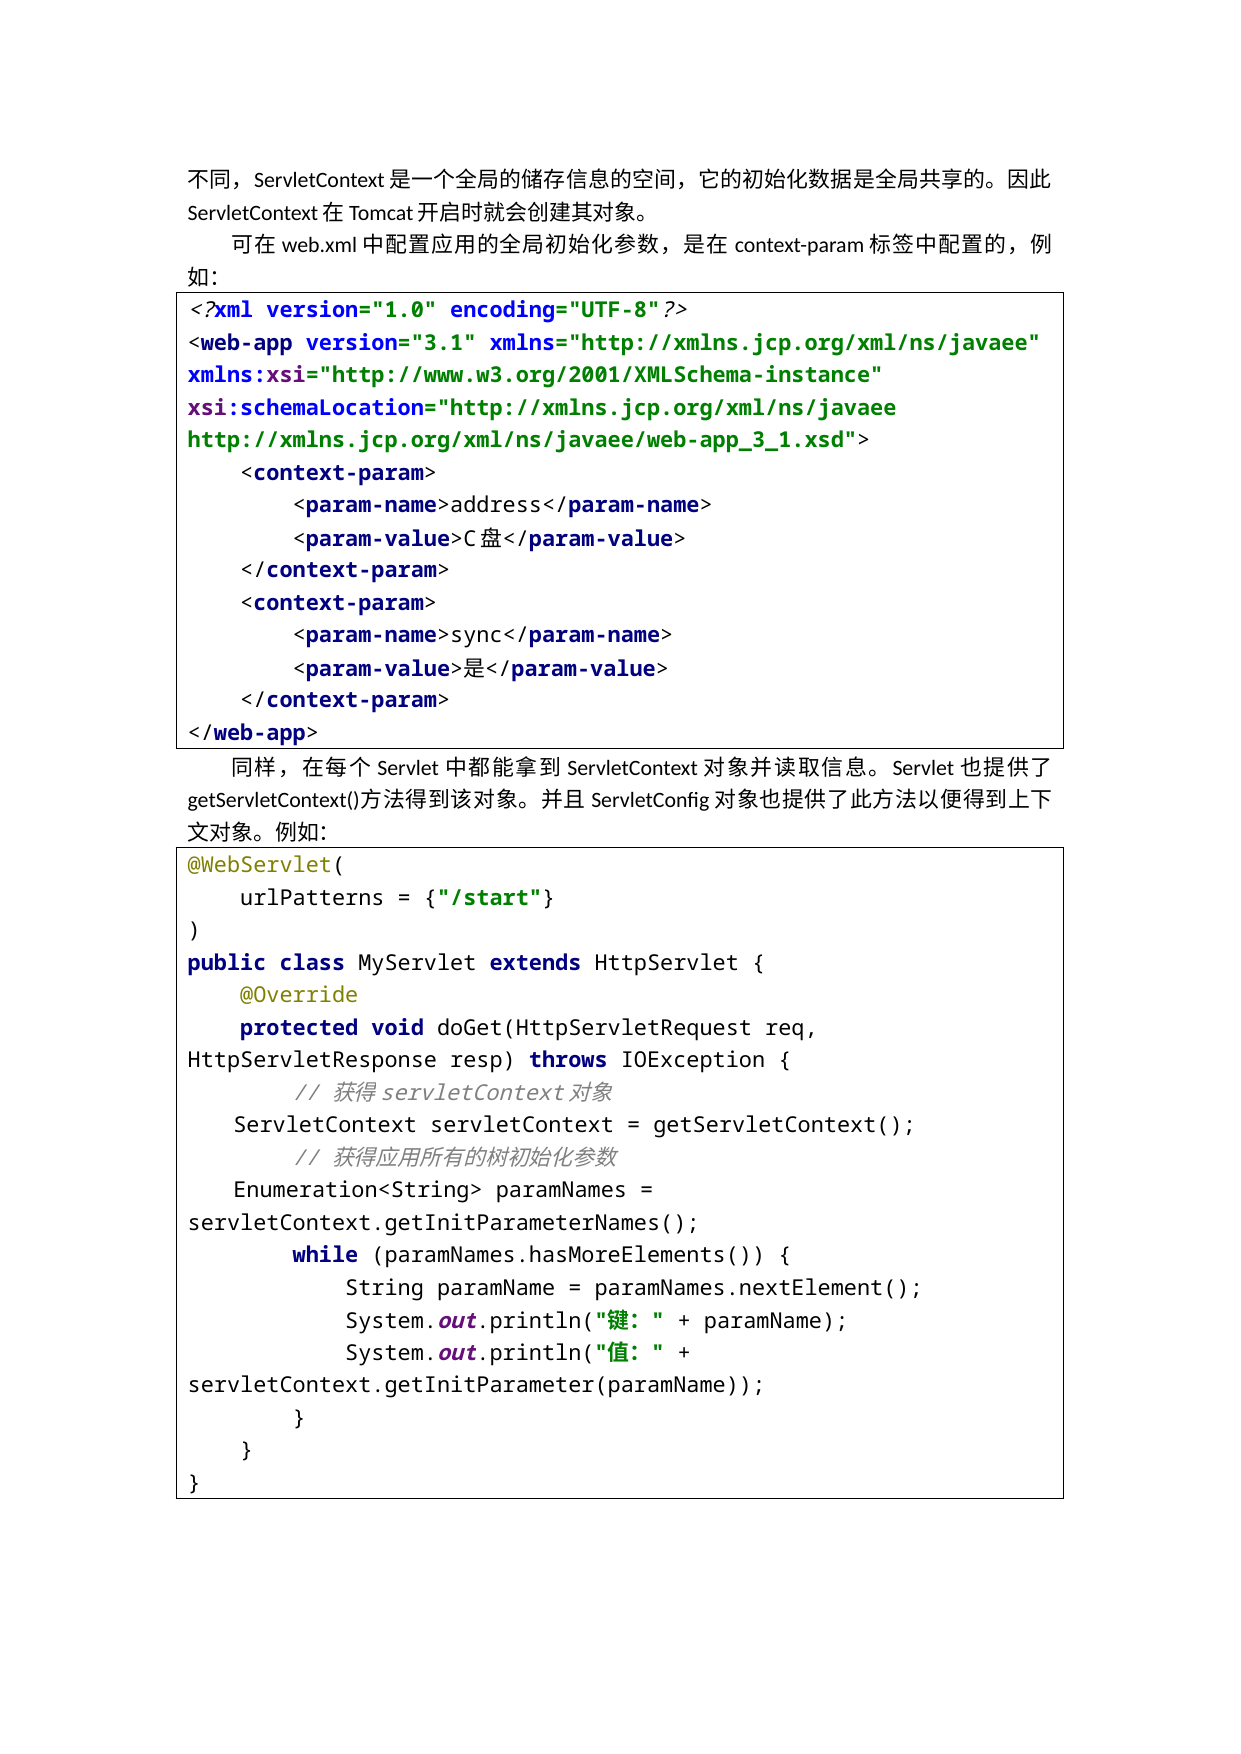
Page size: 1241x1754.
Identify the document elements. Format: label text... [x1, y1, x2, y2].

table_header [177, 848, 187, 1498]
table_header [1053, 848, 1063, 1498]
text 同样，在每个Servlet中都能拿到ServletContext对象并读取信息。Servlet也提供了getServletContext()方法得到该对象。并且ServletConfig对象也提供了此方法以便得到上下文对象。例如： [187, 749, 1053, 847]
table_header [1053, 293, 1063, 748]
text 可在web.xml中配置应用的全局初始化参数，是在context-param标签中配置的，例如： [187, 227, 1053, 292]
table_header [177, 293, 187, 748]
